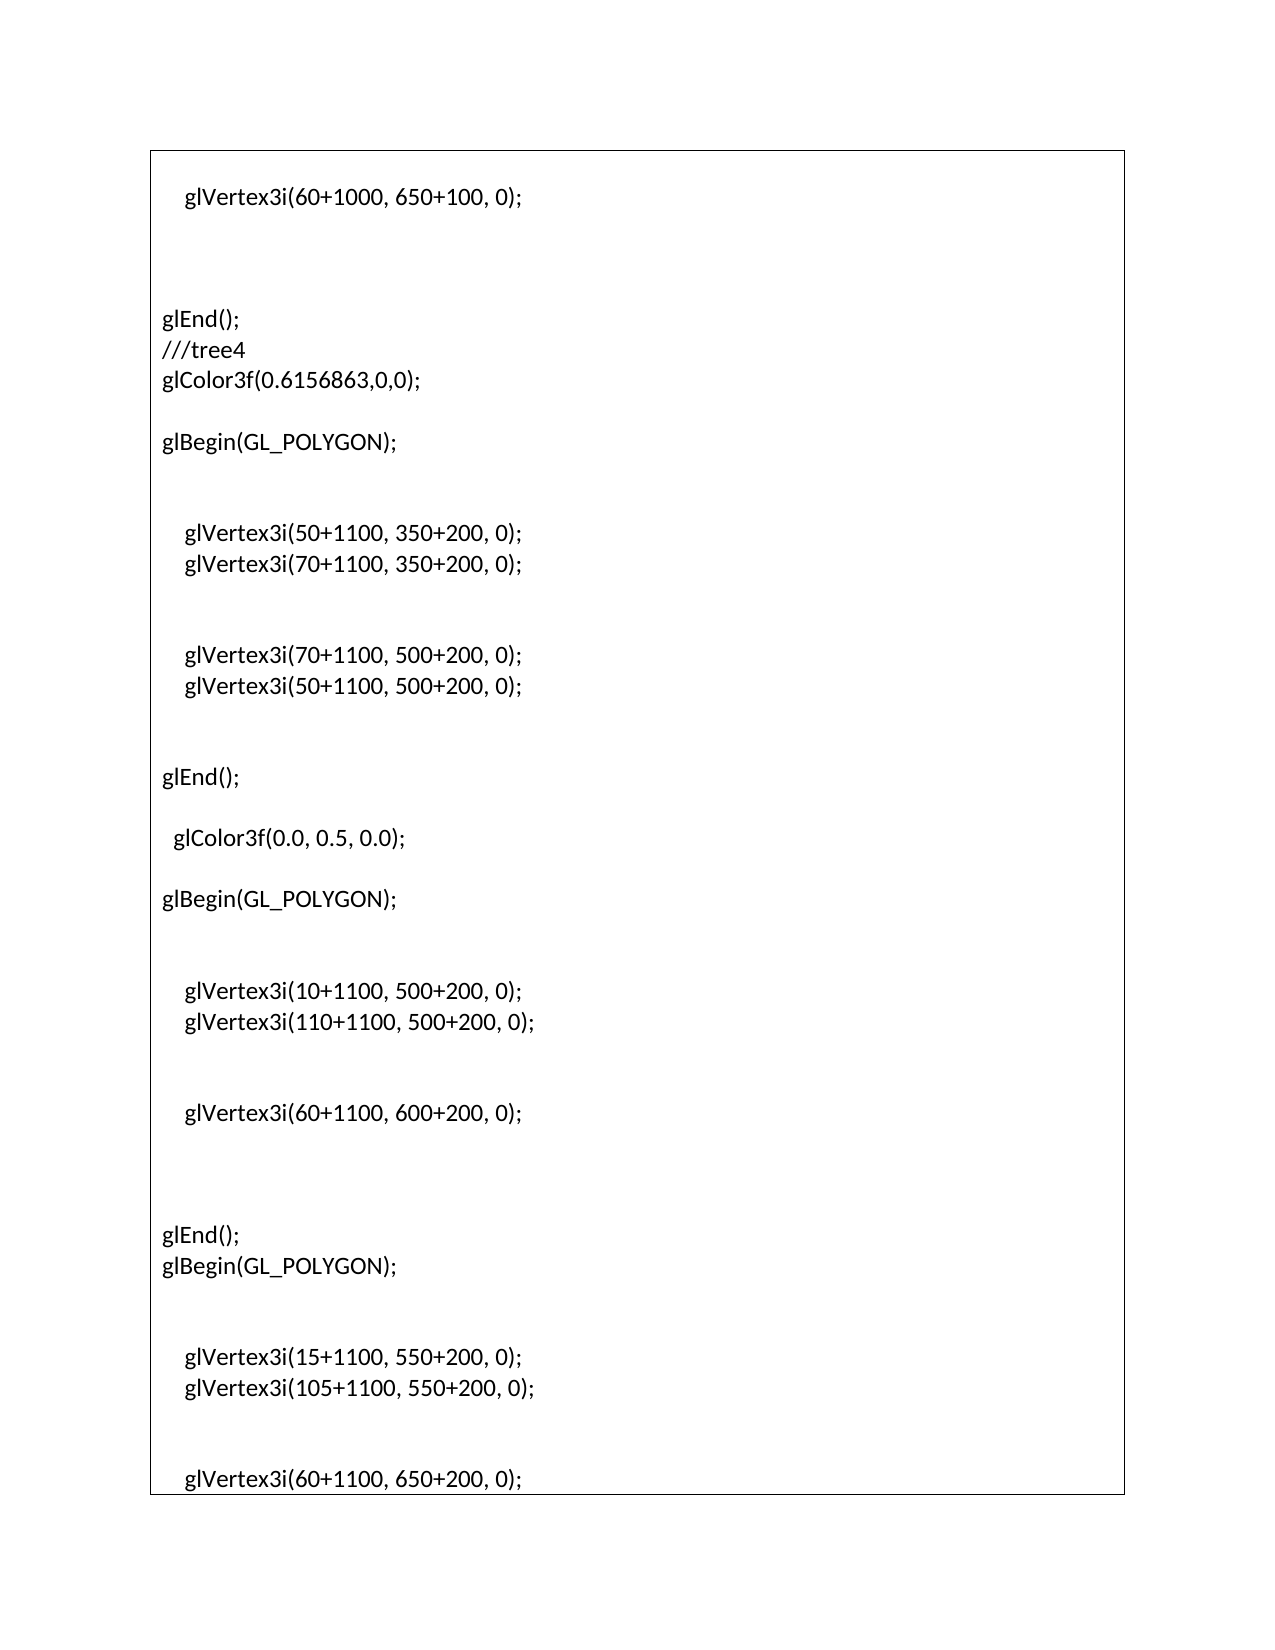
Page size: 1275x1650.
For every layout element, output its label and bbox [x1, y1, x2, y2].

table_cell [151, 151, 1124, 1494]
